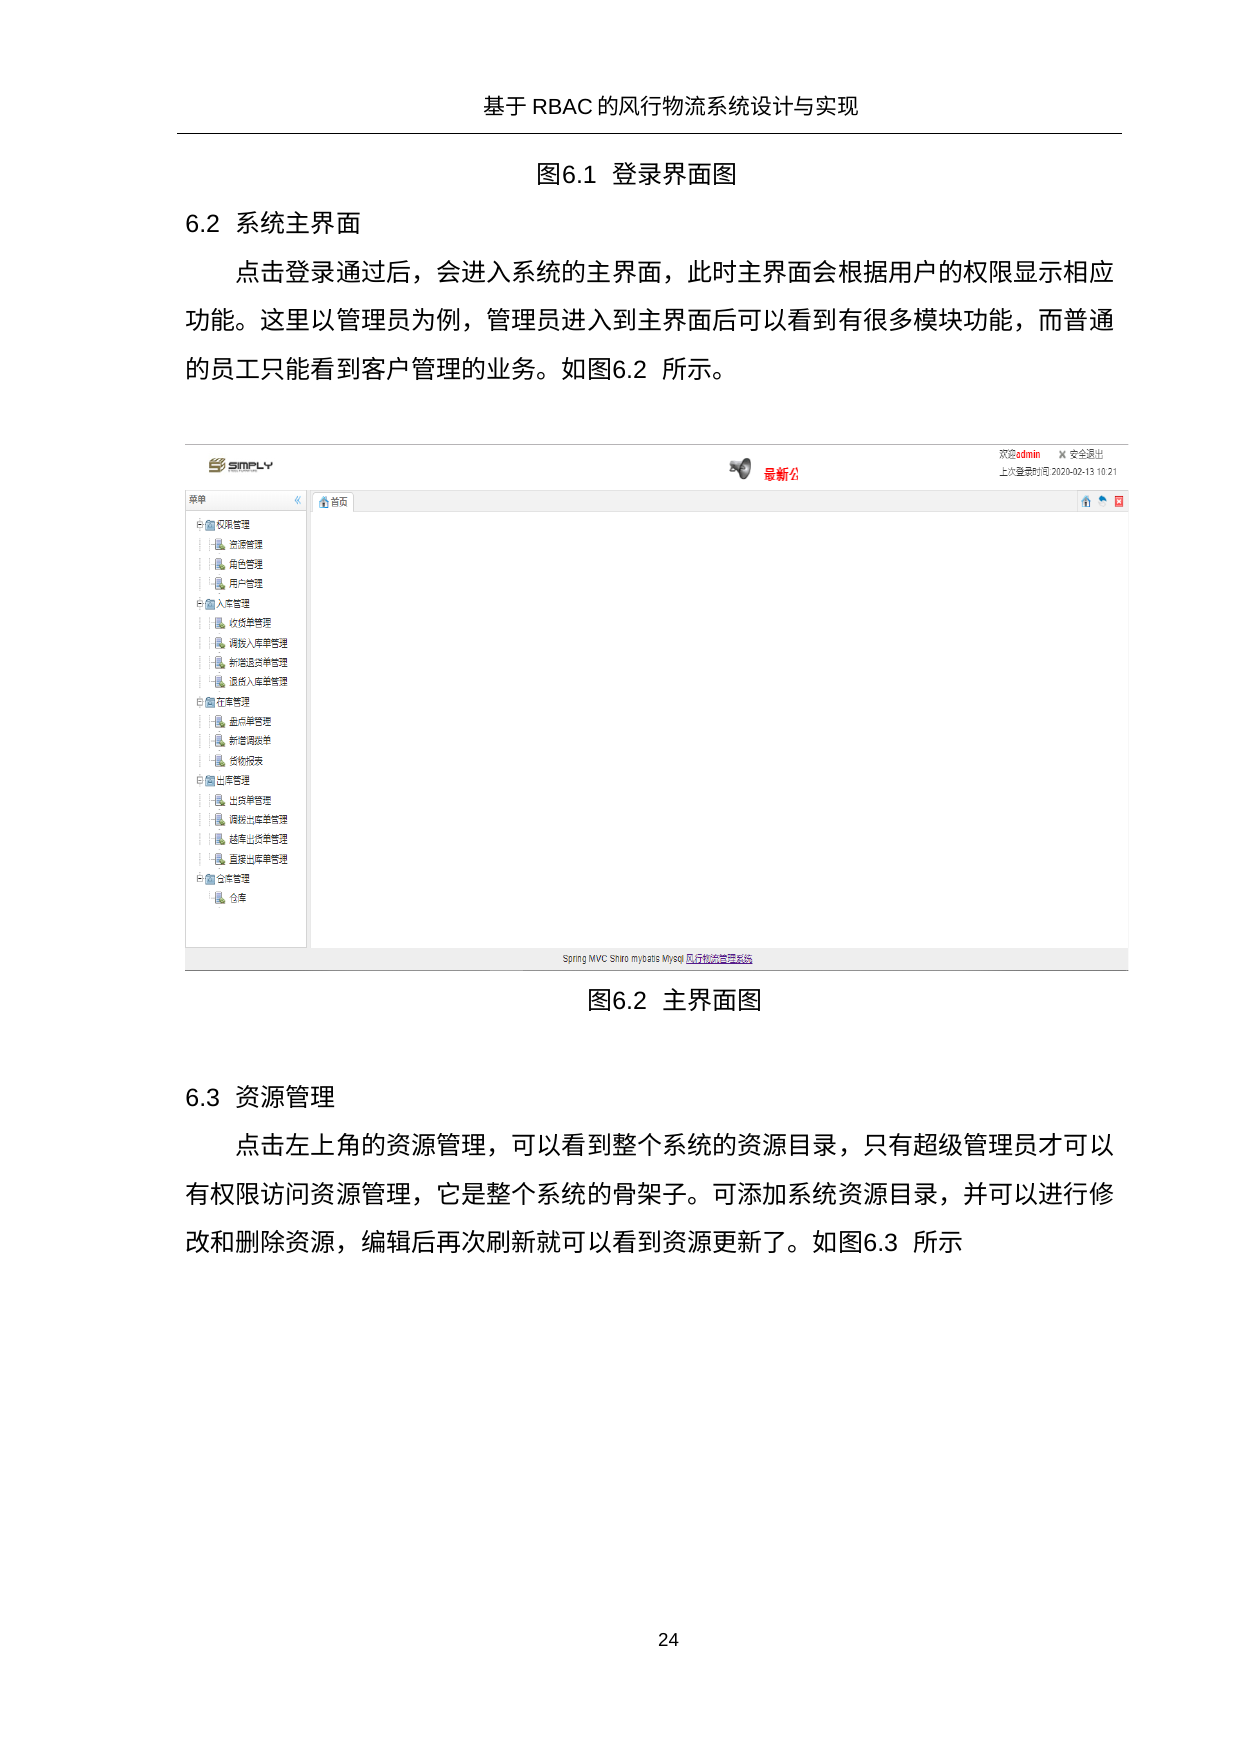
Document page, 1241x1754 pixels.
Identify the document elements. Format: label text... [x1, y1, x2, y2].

text 点击左上角的资源管理，可以看到整个系统的资源目录，只有超级管理员才可以有权限访问资源管理，它是整个系统的骨架子。可添加系统资源目录，并可以进行修改和删除资源，编辑后再次刷新就可以看到资源更新了。如图6.3所示 [185, 1120, 1114, 1265]
text 图6.1登录界面图 [491, 149, 1114, 197]
picture [185, 443, 1129, 971]
text 点击登录通过后，会进入系统的主界面，此时主界面会根据用户的权限显示相应功能。这里以管理员为例，管理员进入到主界面后可以看到有很多模块功能，而普通的员工只能看到客户管理的业务。如图6.2所示。 [185, 246, 1114, 392]
text 6.2系统主界面 [185, 197, 1114, 246]
text 图6.2主界面图 [185, 974, 1114, 1023]
text 6.3资源管理 [185, 1071, 1114, 1120]
